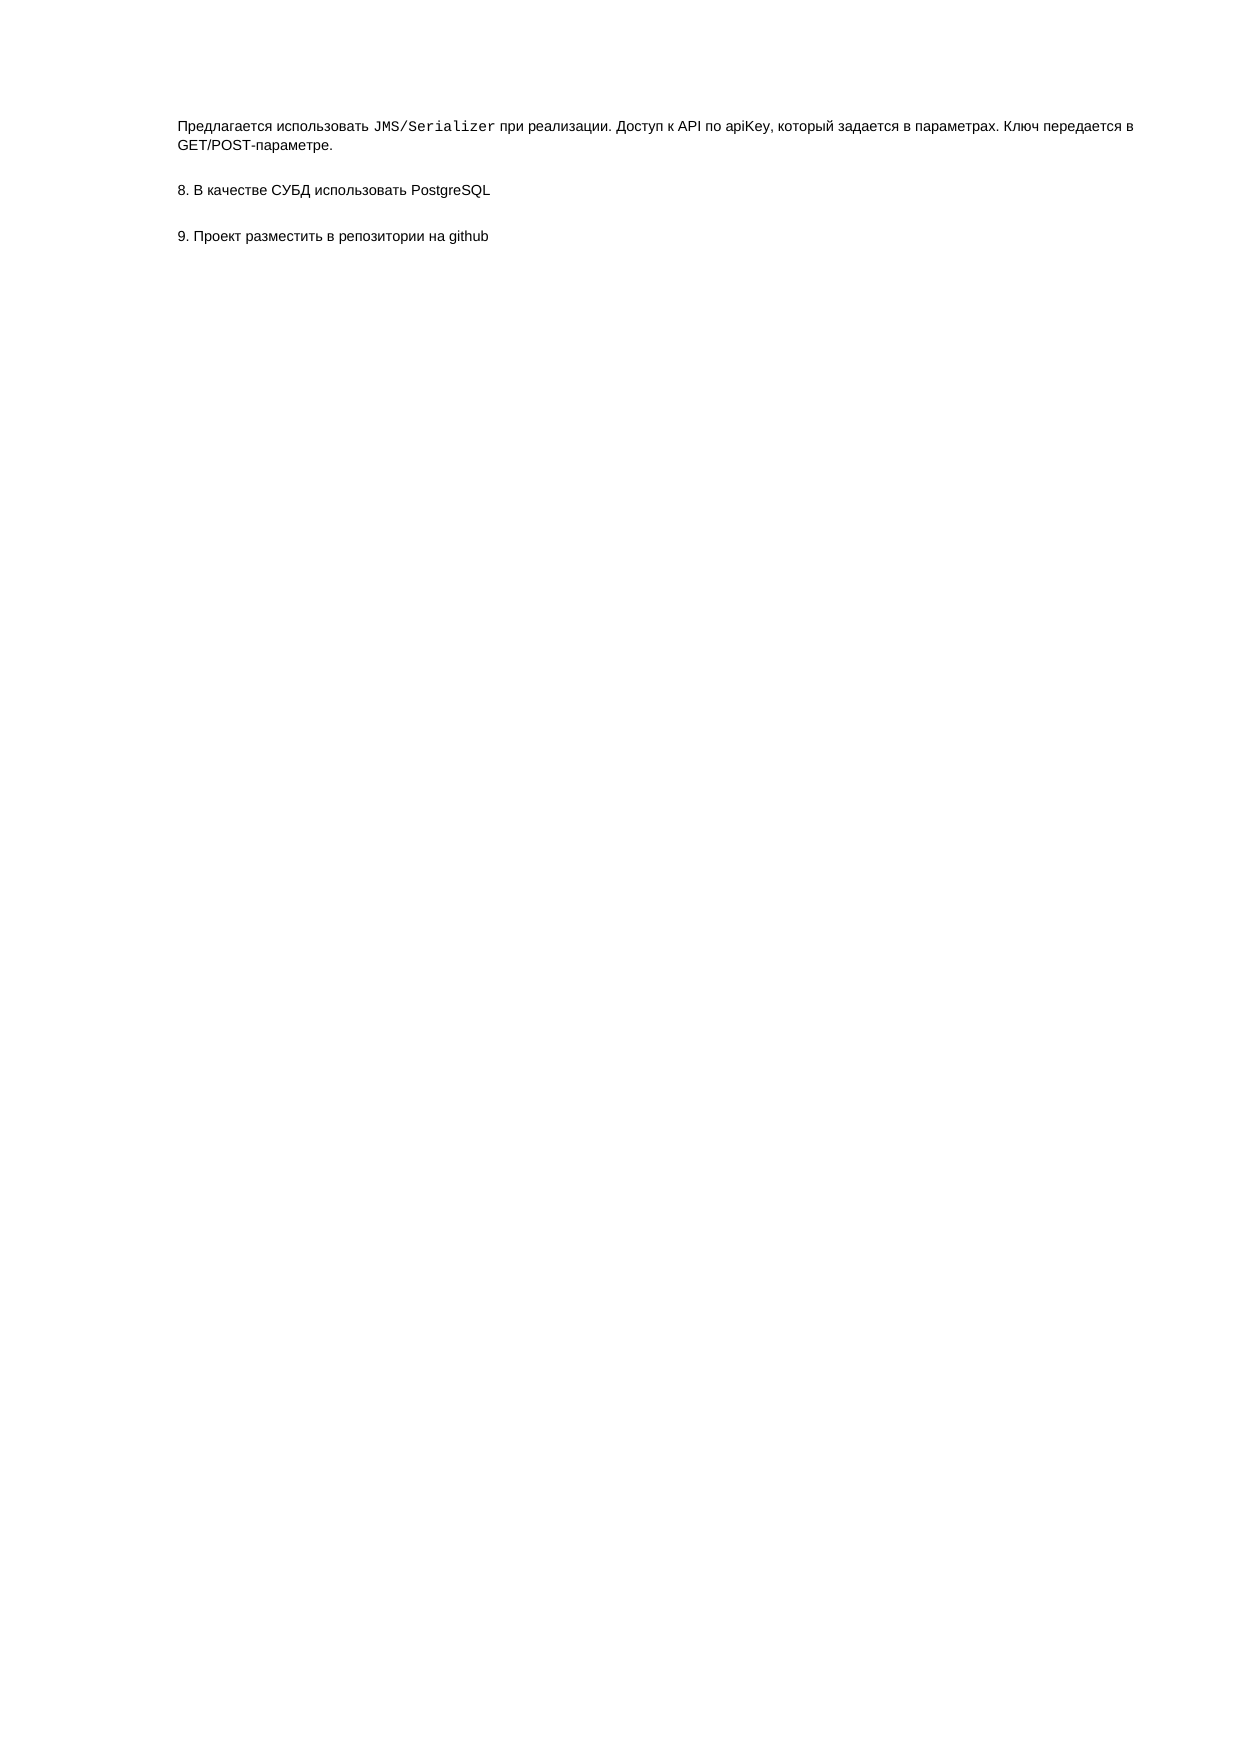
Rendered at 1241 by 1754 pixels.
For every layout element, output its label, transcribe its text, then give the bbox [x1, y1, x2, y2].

text 9. Проект разместить в репозитории на github [177, 227, 1152, 244]
text 8. В качестве СУБД использовать PostgreSQL [177, 182, 1152, 198]
text Предлагается использовать JMS/Serializer при реализации. Доступ к API по apiKey, который задается в параметрах. Ключ передается в GET/POST-параметре. [177, 118, 1152, 153]
